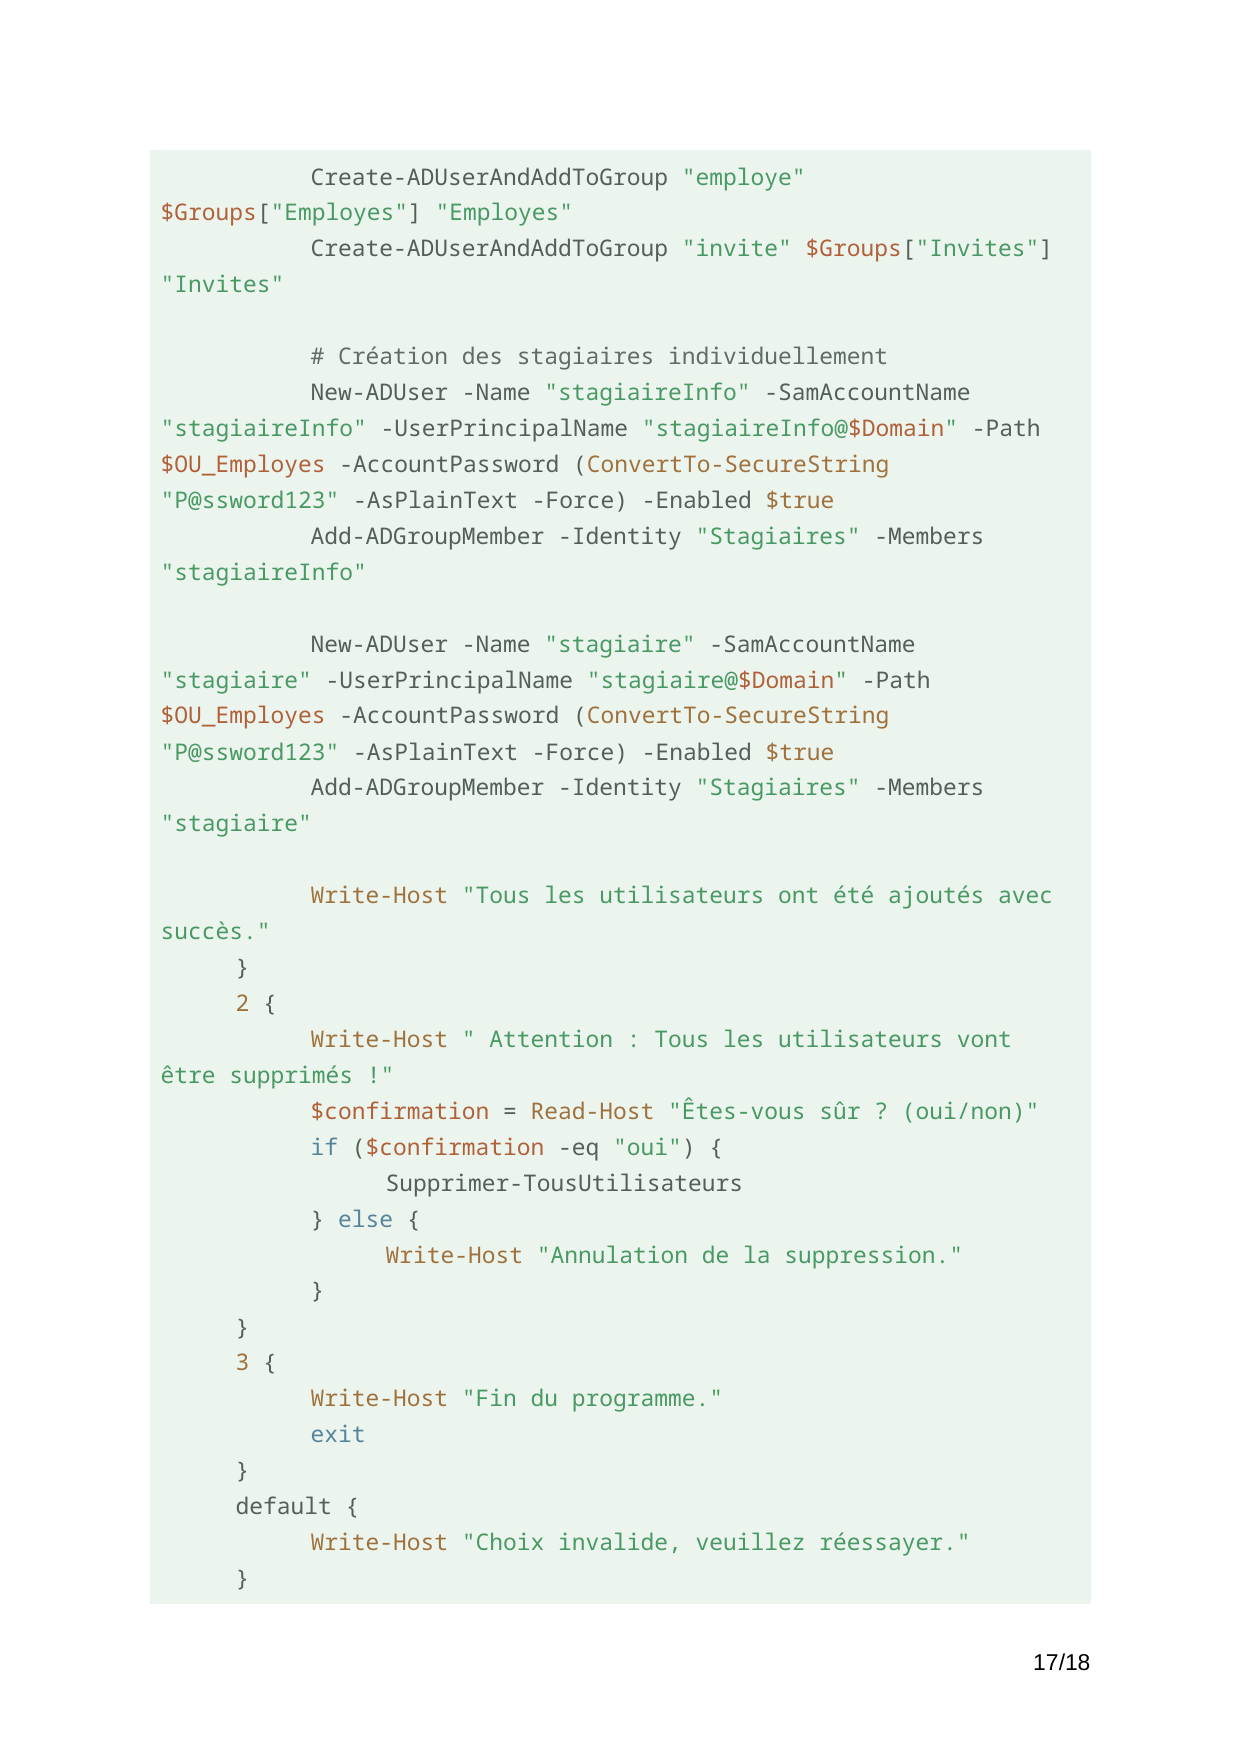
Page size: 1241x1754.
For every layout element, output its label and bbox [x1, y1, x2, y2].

table_header [150, 150, 1091, 1604]
